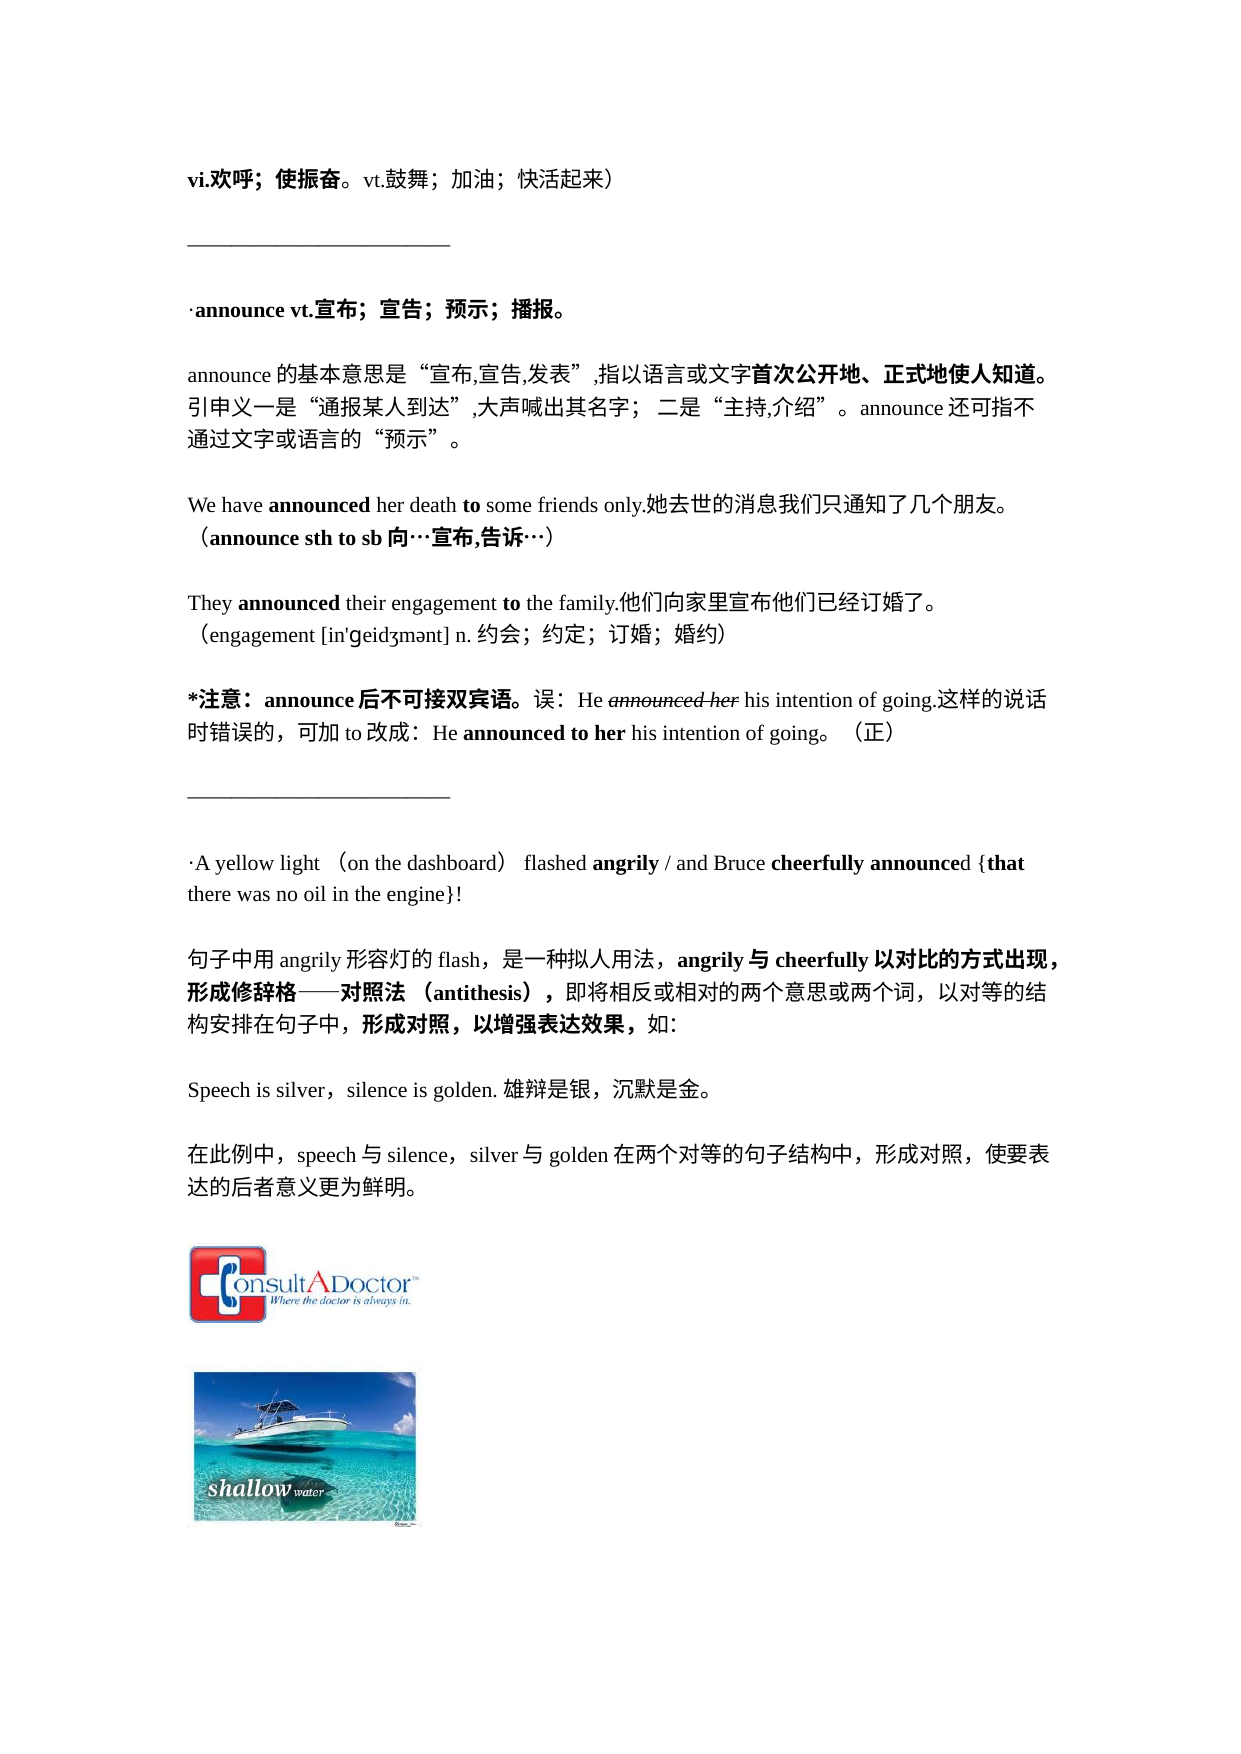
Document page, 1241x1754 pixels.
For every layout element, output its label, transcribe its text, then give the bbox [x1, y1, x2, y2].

text 在此例中，speech与silence，silver与golden在两个对等的句子结构中，形成对照，使要表达的后者意义更为鲜明。 [187, 1137, 1053, 1202]
picture [187, 1365, 422, 1527]
text They announced their engagement to the family.他们向家里宣布他们已经订婚了。（engagement [in'ɡeidʒmənt] n. 约会；约定；订婚；婚约） [187, 584, 1053, 649]
text ———————————— [187, 779, 1053, 812]
text *注意：announce后不可接双宾语。误：He announced her his intention of going.这样的说话时错误的，可加to改成：He announced to her his intention of going。（正） [187, 682, 1053, 747]
text Speech is silver，silence is golden. 雄辩是银，沉默是金。 [187, 1072, 1053, 1104]
text ·announce vt.宣布；宣告；预示；播报。 [187, 292, 1053, 324]
picture [187, 1243, 422, 1323]
text 句子中用angrily形容灯的flash，是一种拟人用法，angrily与 cheerfully以对比的方式出现，形成修辞格——对照法 （antithesis），即将相反或相对的两个意思或两个词，以对等的结构安排在句子中，形成对照，以增强表达效果，如： [187, 942, 1053, 1039]
text ·A yellow light （on the dashboard） flashed angrily / and Bruce cheerfully announced {that there was no oil in the engine}! [187, 844, 1053, 909]
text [187, 162, 1053, 194]
text announce的基本意思是“宣布,宣告,发表”,指以语言或文字首次公开地、正式地使人知道。引申义一是“通报某人到达”,大声喊出其名字； 二是“主持,介绍”。announce还可指不通过文字或语言的“预示”。 [187, 357, 1053, 454]
text We have announced her death to some friends only.她去世的消息我们只通知了几个朋友。（announce sth to sb向…宣布,告诉…） [187, 487, 1053, 552]
text ———————————— [187, 227, 1053, 259]
